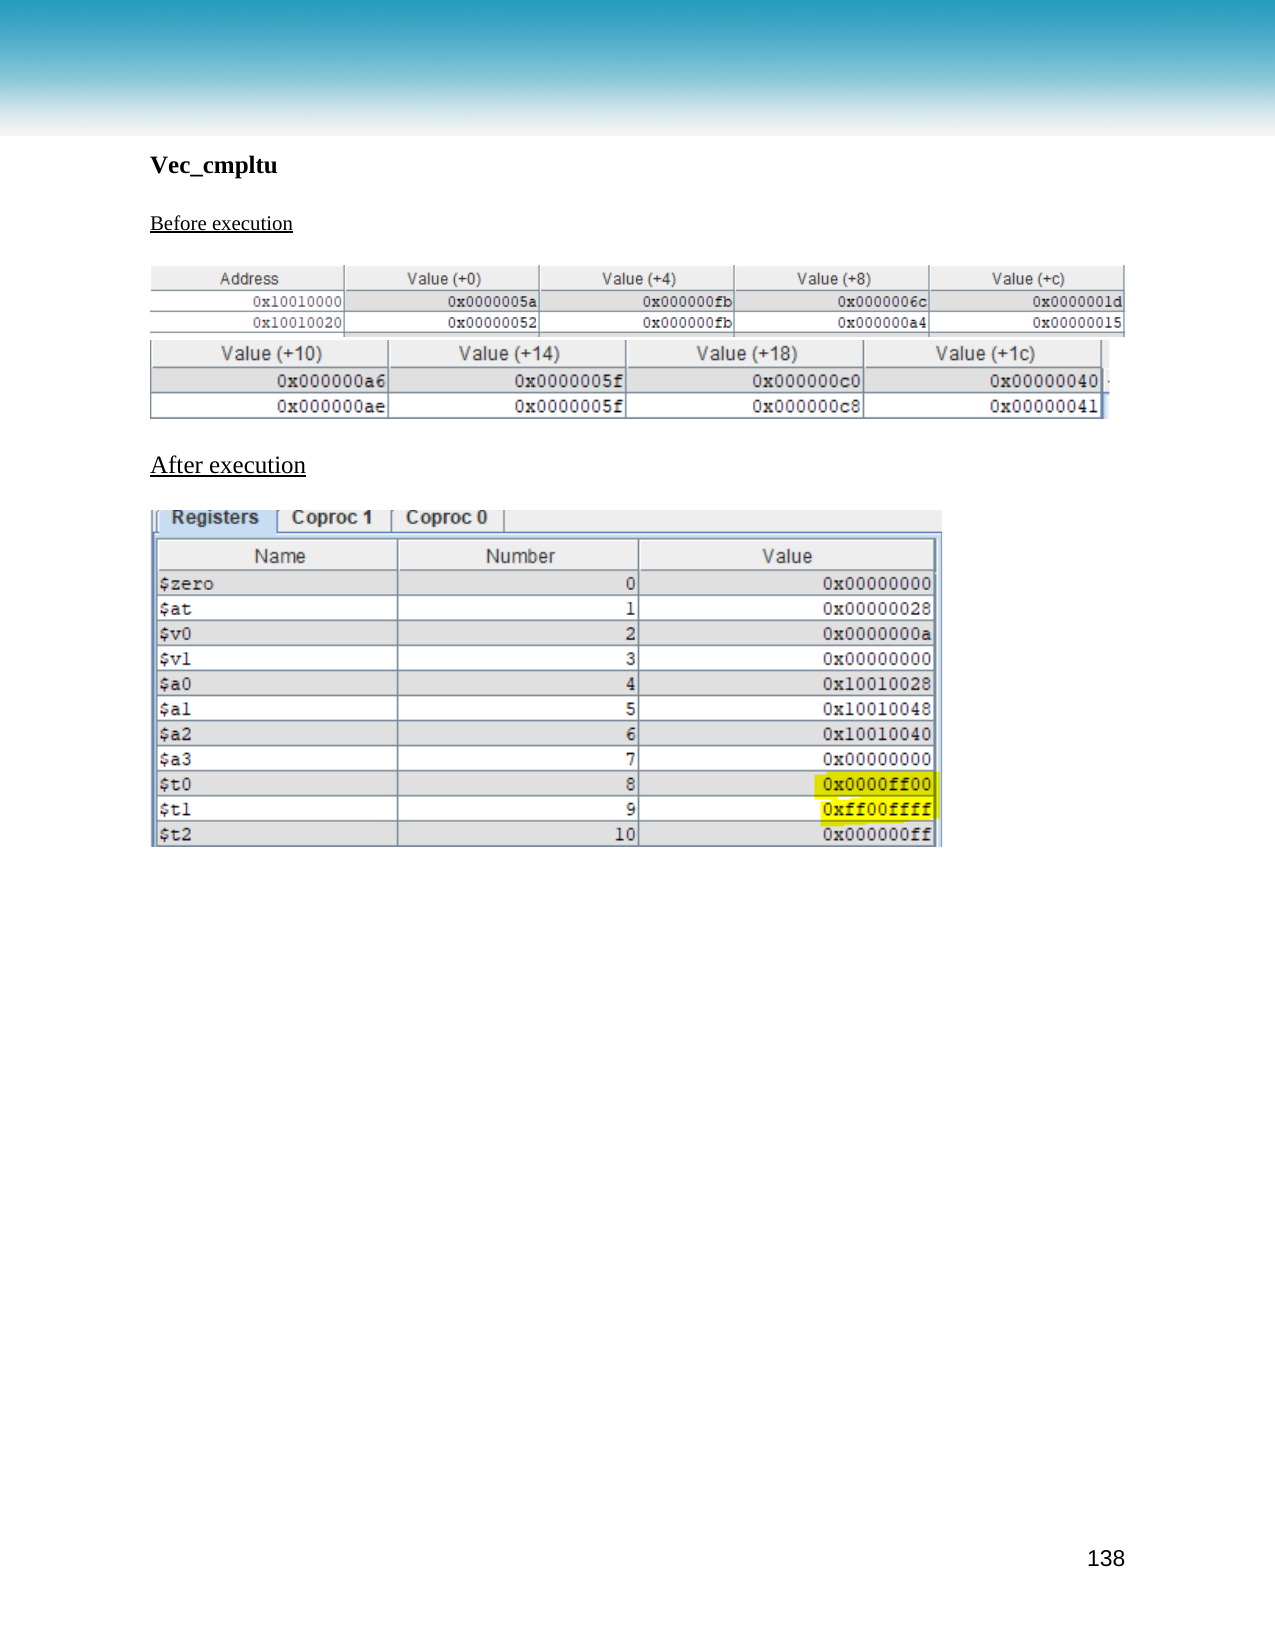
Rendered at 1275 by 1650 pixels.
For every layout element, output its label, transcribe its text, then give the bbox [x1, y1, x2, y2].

picture [150, 340, 1110, 419]
picture [150, 510, 943, 847]
picture [0, 0, 1275, 136]
text Vec_cmpltu [150, 150, 1125, 179]
picture [150, 265, 1125, 337]
text After execution [150, 450, 1125, 479]
text Before execution [150, 211, 1125, 235]
